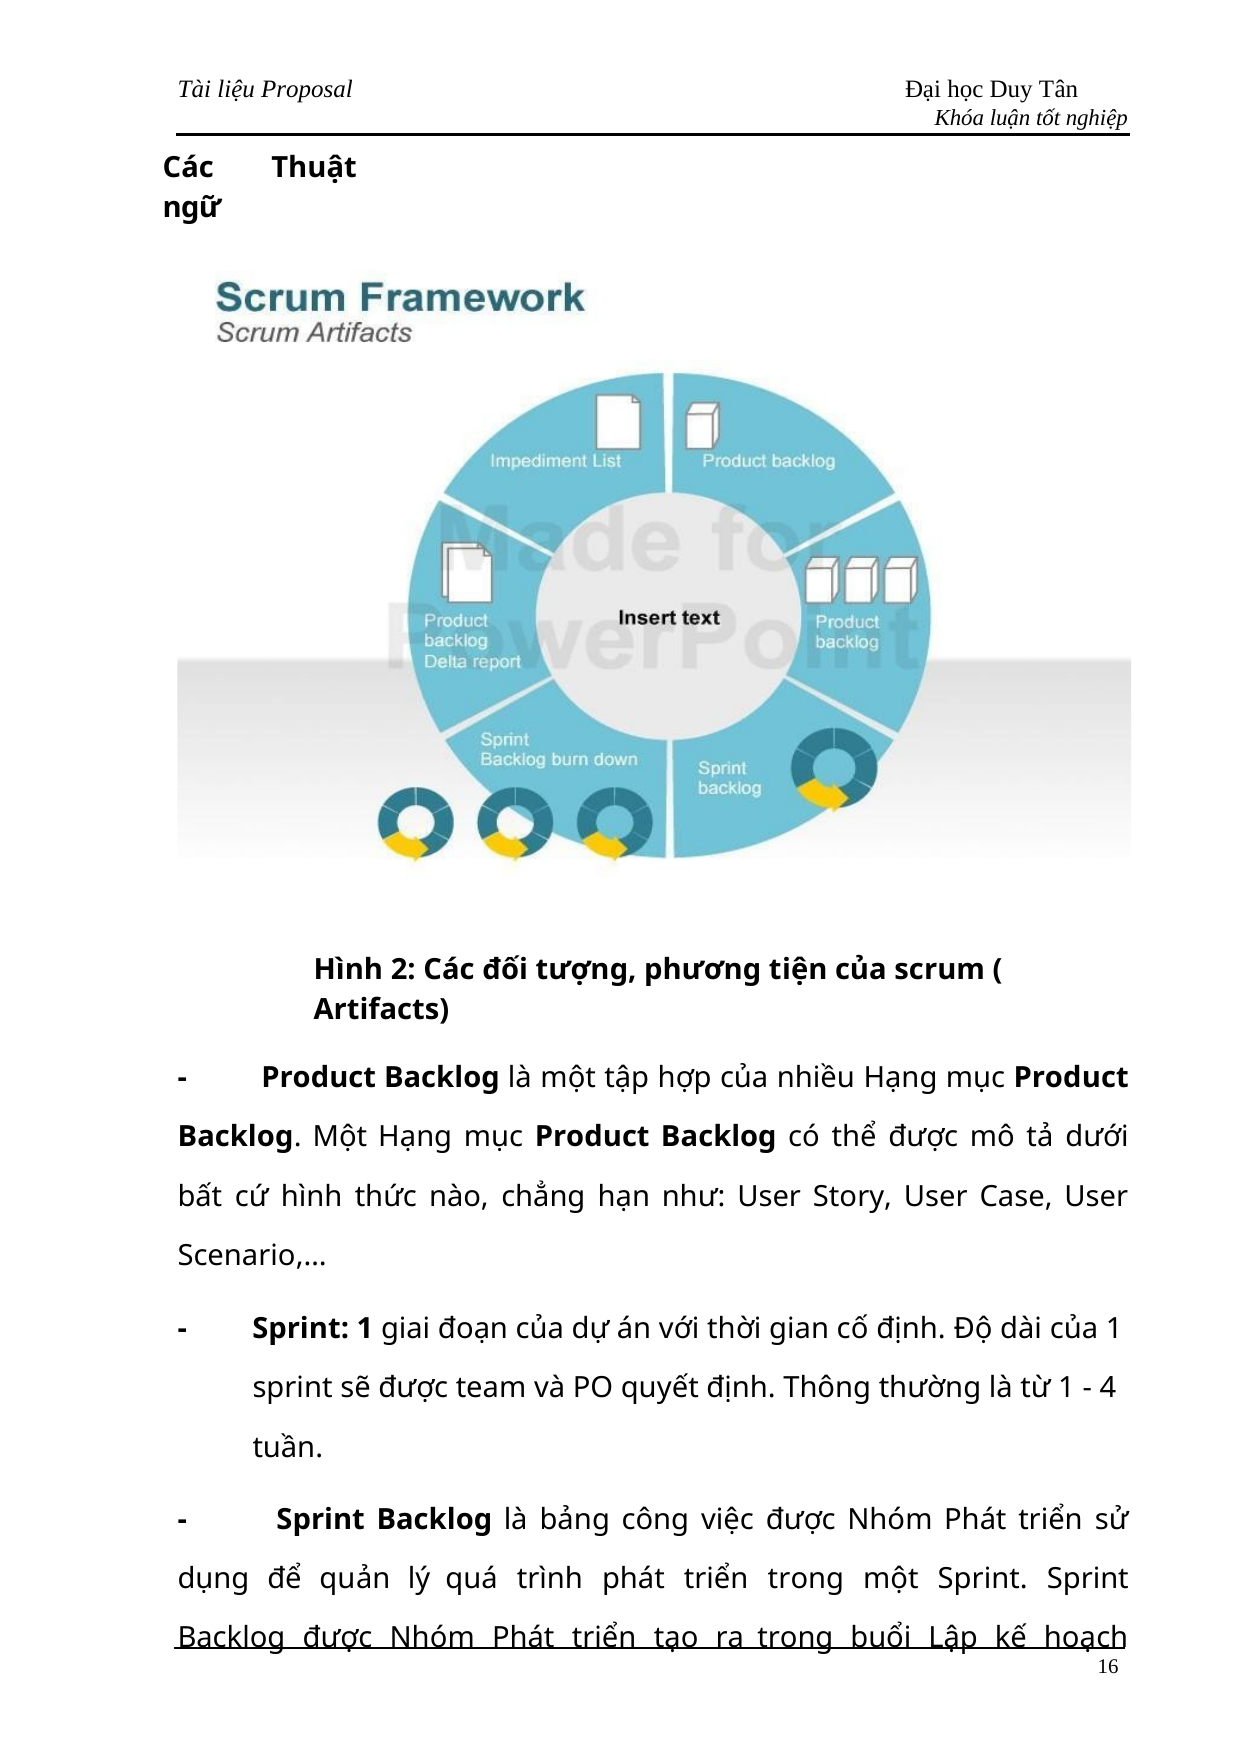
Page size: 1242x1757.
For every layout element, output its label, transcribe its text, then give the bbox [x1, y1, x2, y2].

text - Product Backlog là một tập hợp của nhiều Hạng mục Product Backlog. Một Hạng mục Product Backlog có thể được mô tả dưới bất cứ hình thức nào, chẳng hạn như: User Story, User Case, User Scenario,… [177, 1056, 1128, 1274]
text - Sprint: 1 giai đoạn của dự án với thời gian cố định. Độ dài của 1 sprint sẽ được team và PO quyết định. Thông thường là từ 1 - 4 tuần. [177, 1307, 1128, 1466]
picture [177, 253, 1132, 921]
text Các Thuật ngữ [162, 147, 357, 226]
text Hình 2: Các đối tượng, phương tiện của scrum ( Artifacts) [313, 948, 1144, 1028]
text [177, 1498, 1128, 1656]
